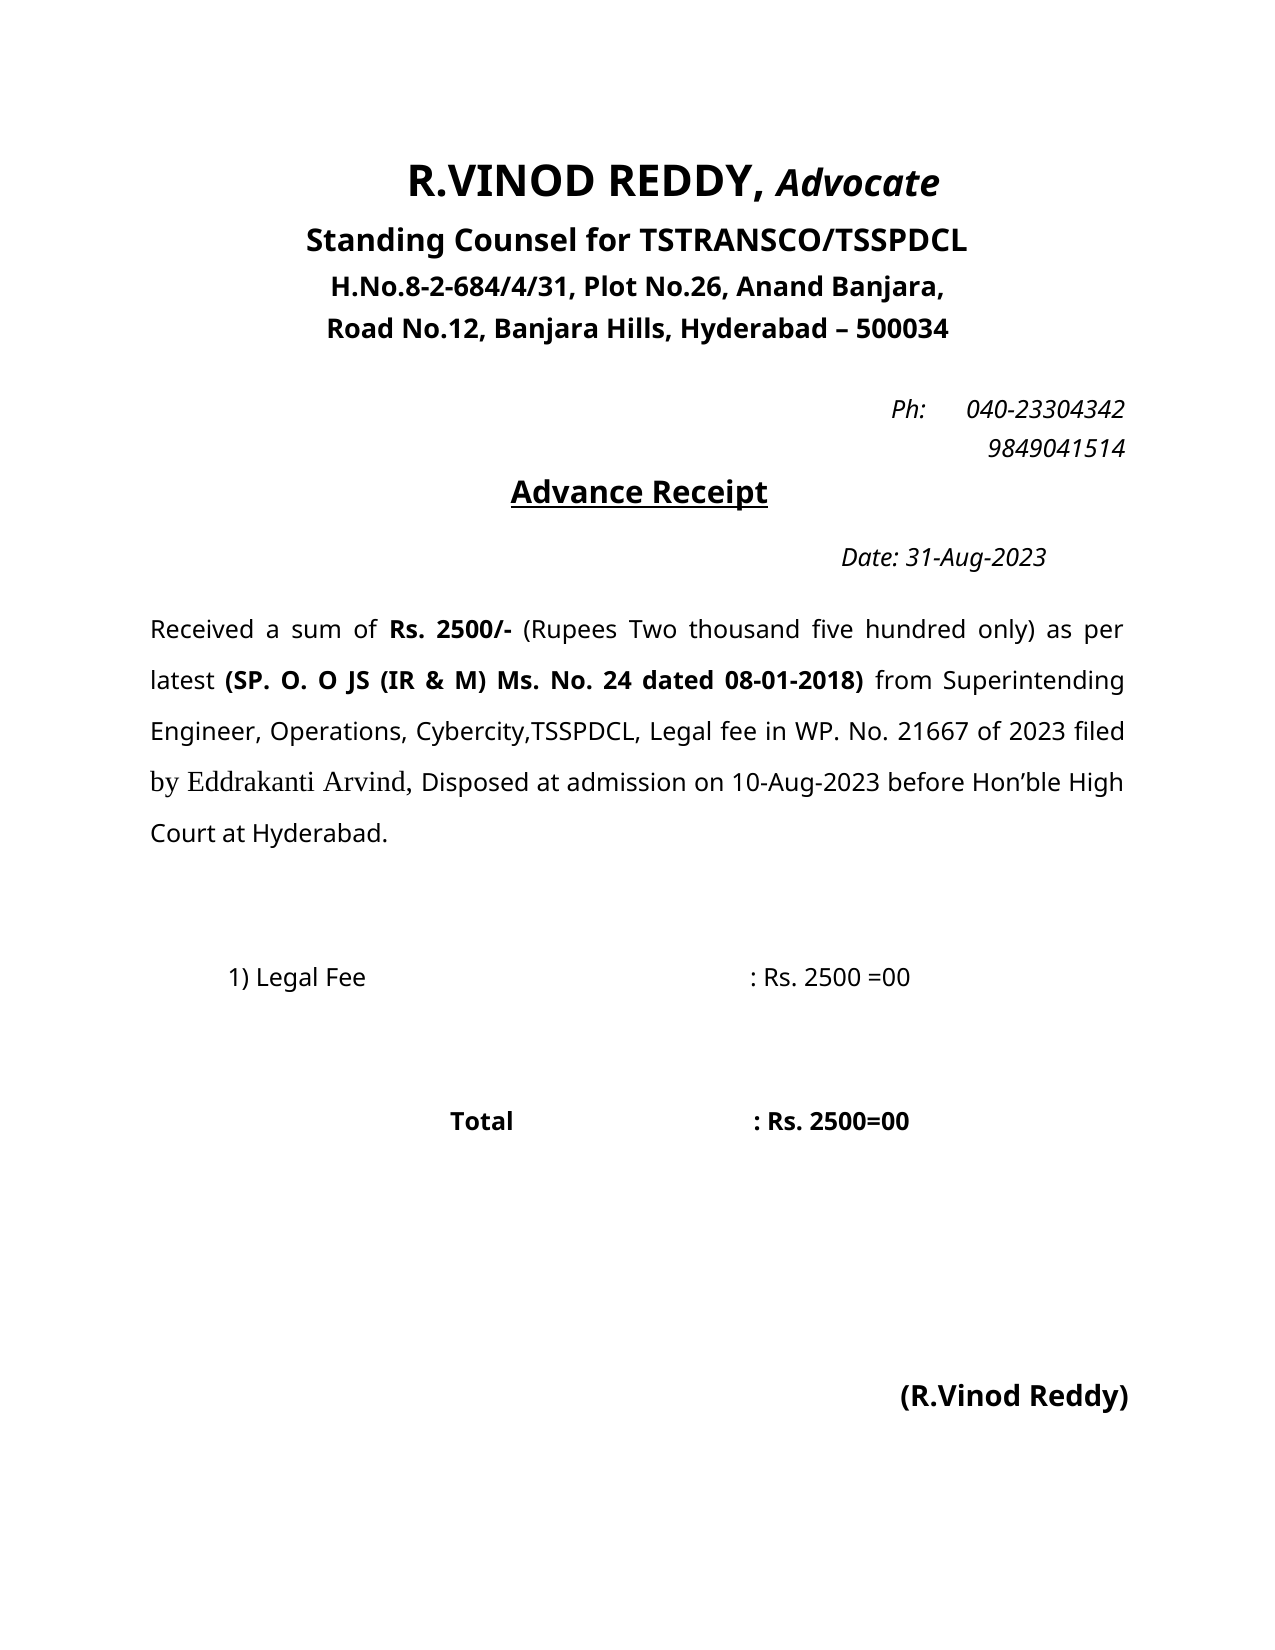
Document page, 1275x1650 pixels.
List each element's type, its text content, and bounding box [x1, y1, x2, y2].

text Standing Counsel for TSTRANSCO/TSSPDCL [227, 218, 1047, 261]
text 9849041514 [150, 431, 1125, 464]
text 1) Legal Fee : Rs. 2500 =00 [227, 960, 1010, 994]
text Advance Receipt [150, 470, 1128, 512]
text Road No.12, Banjara Hills, Hyderabad – 500034 [150, 310, 1125, 347]
text Total : Rs. 2500=00 [227, 1103, 1010, 1138]
text (R.Vinod Reddy) [677, 1375, 1128, 1414]
text R.VINOD REDDY, Advocate [227, 150, 1047, 209]
text Date: 31-Aug-2023 [227, 539, 1047, 573]
text Received a sum of Rs. 2500/- (Rupees Two thousand five hundred only) as per latest (SP. O. O JS (IR & M) Ms. No. 24 dated 08-01-2018) from Superintending Engineer, Operations, Cybercity,TSSPDCL, Legal fee in WP. No. 21667 of 2023 filed by Eddrakanti Arvind, Disposed at admission on 10-Aug-2023 before Hon’ble High Court at Hyderabad. [150, 611, 1125, 850]
text H.No.8-2-684/4/31, Plot No.26, Anand Banjara, [150, 267, 1125, 304]
text Ph: 040-23304342 [150, 391, 1125, 425]
